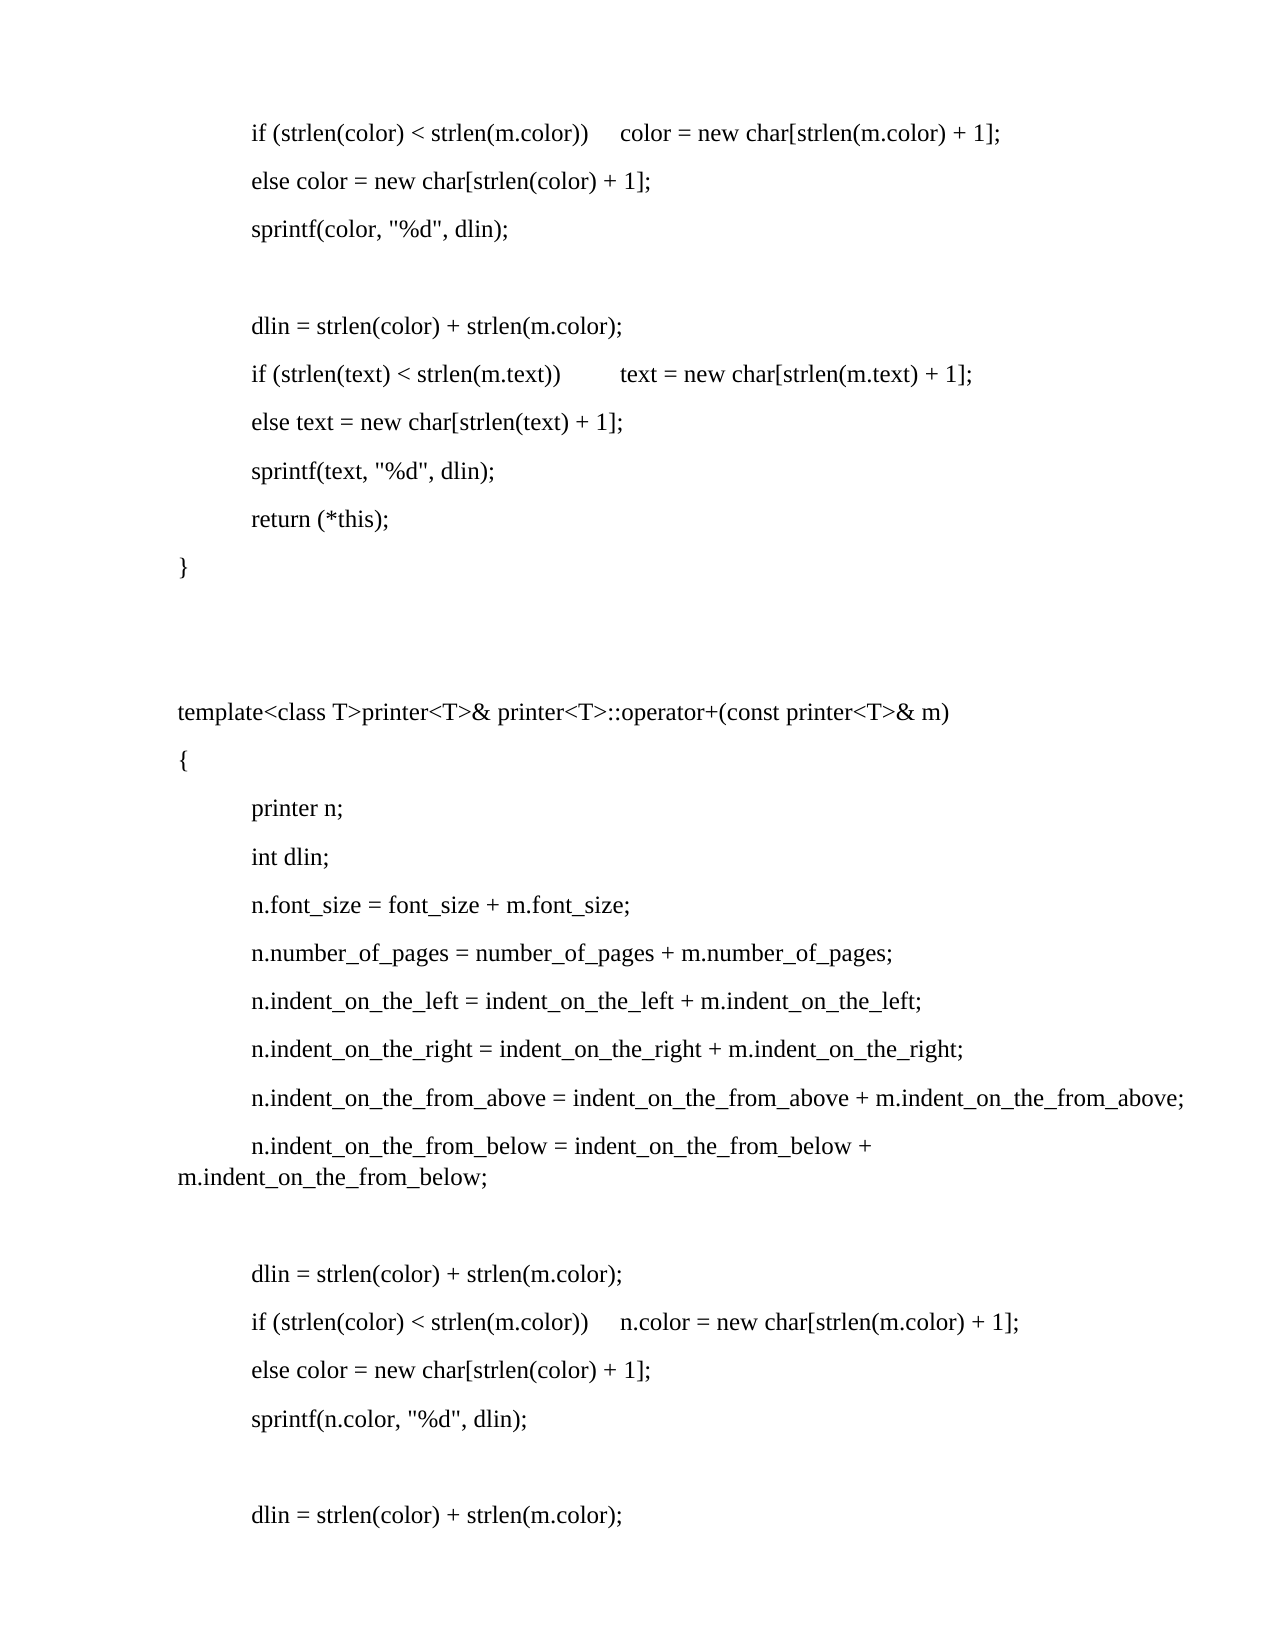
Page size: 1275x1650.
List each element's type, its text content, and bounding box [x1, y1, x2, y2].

text dlin = strlen(color) + strlen(m.color); [177, 1259, 1186, 1288]
text dlin = strlen(color) + strlen(m.color); [177, 1500, 1186, 1529]
text if (strlen(color) < strlen(m.color)) color = new char[strlen(m.color) + 1]; [177, 118, 1186, 147]
text else text = new char[strlen(text) + 1]; [177, 407, 1186, 436]
text if (strlen(text) < strlen(m.text)) text = new char[strlen(m.text) + 1]; [177, 359, 1186, 388]
text n.font_size = font_size + m.font_size; [177, 890, 1186, 918]
text return (*this); [177, 504, 1186, 533]
text sprintf(text, "%d", dlin); [177, 456, 1186, 484]
text else color = new char[strlen(color) + 1]; [177, 166, 1186, 195]
text dlin = strlen(color) + strlen(m.color); [177, 311, 1186, 340]
text n.indent_on_the_right = indent_on_the_right + m.indent_on_the_right; [177, 1034, 1186, 1063]
text template<class T>printer<T>& printer<T>::operator+(const printer<T>& m) [177, 697, 1186, 726]
text n.indent_on_the_from_above = indent_on_the_from_above + m.indent_on_the_from_above; [177, 1083, 1186, 1111]
text int dlin; [177, 842, 1186, 870]
text n.indent_on_the_from_below = indent_on_the_from_below + m.indent_on_the_from_below; [177, 1131, 1186, 1191]
text n.number_of_pages = number_of_pages + m.number_of_pages; [177, 938, 1186, 967]
text n.indent_on_the_left = indent_on_the_left + m.indent_on_the_left; [177, 986, 1186, 1015]
text if (strlen(color) < strlen(m.color)) n.color = new char[strlen(m.color) + 1]; [177, 1307, 1186, 1336]
text else color = new char[strlen(color) + 1]; [177, 1355, 1186, 1384]
text } [177, 552, 1186, 581]
text printer n; [177, 793, 1186, 822]
text { [177, 745, 1186, 774]
text sprintf(n.color, "%d", dlin); [177, 1404, 1186, 1432]
text sprintf(color, "%d", dlin); [177, 214, 1186, 243]
